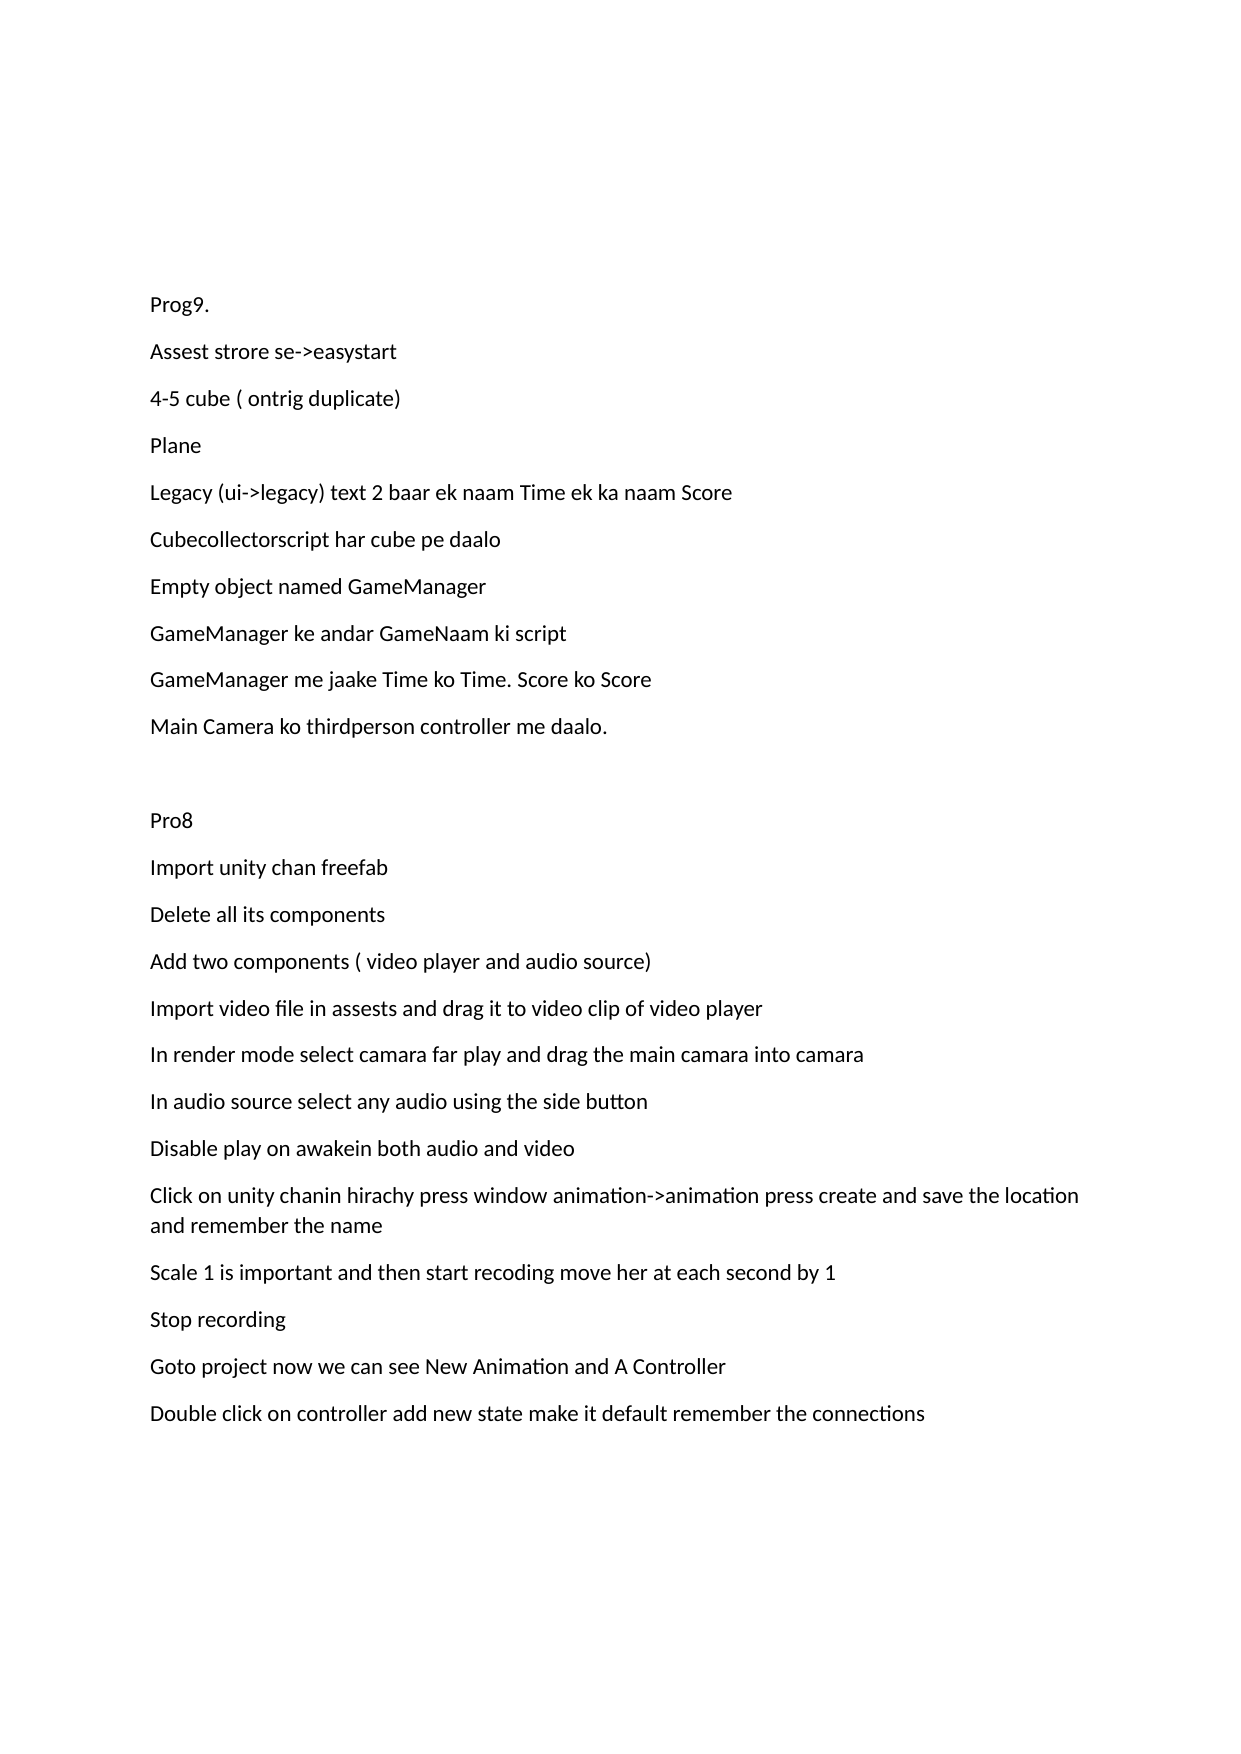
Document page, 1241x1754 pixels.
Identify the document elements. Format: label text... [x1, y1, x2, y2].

text In audio source select any audio using the side button [150, 1087, 1090, 1116]
text Assest strore se->easystart [150, 337, 1090, 366]
text Add two components ( video player and audio source) [150, 947, 1090, 975]
text Stop recording [150, 1305, 1090, 1333]
text Disable play on awakein both audio and video [150, 1134, 1090, 1162]
text GameManager me jaake Time ko Time. Score ko Score [150, 666, 1090, 694]
text Plane [150, 431, 1090, 459]
text Import unity chan freefab [150, 853, 1090, 881]
text Import video file in assests and drag it to video clip of video player [150, 994, 1090, 1022]
text Scale 1 is important and then start recoding move her at each second by 1 [150, 1258, 1090, 1286]
text Legacy (ui->legacy) text 2 baar ek naam Time ek ka naam Score [150, 478, 1090, 506]
text Goto project now we can see New Animation and A Controller [150, 1352, 1090, 1380]
text Pro8 [150, 806, 1090, 834]
text Cubecollectorscript har cube pe daalo [150, 525, 1090, 553]
text Delete all its components [150, 900, 1090, 928]
text GameManager ke andar GameNaam ki script [150, 619, 1090, 647]
text Click on unity chanin hirachy press window animation->animation press create and save the location and remember the name [150, 1181, 1090, 1239]
text Double click on controller add new state make it default remember the connections [150, 1399, 1090, 1427]
text Prog9. [150, 291, 1090, 319]
text Empty object named GameManager [150, 572, 1090, 600]
text In render mode select camara far play and drag the main camara into camara [150, 1041, 1090, 1069]
text Main Camera ko thirdperson controller me daalo. [150, 712, 1090, 741]
text 4-5 cube ( ontrig duplicate) [150, 384, 1090, 412]
